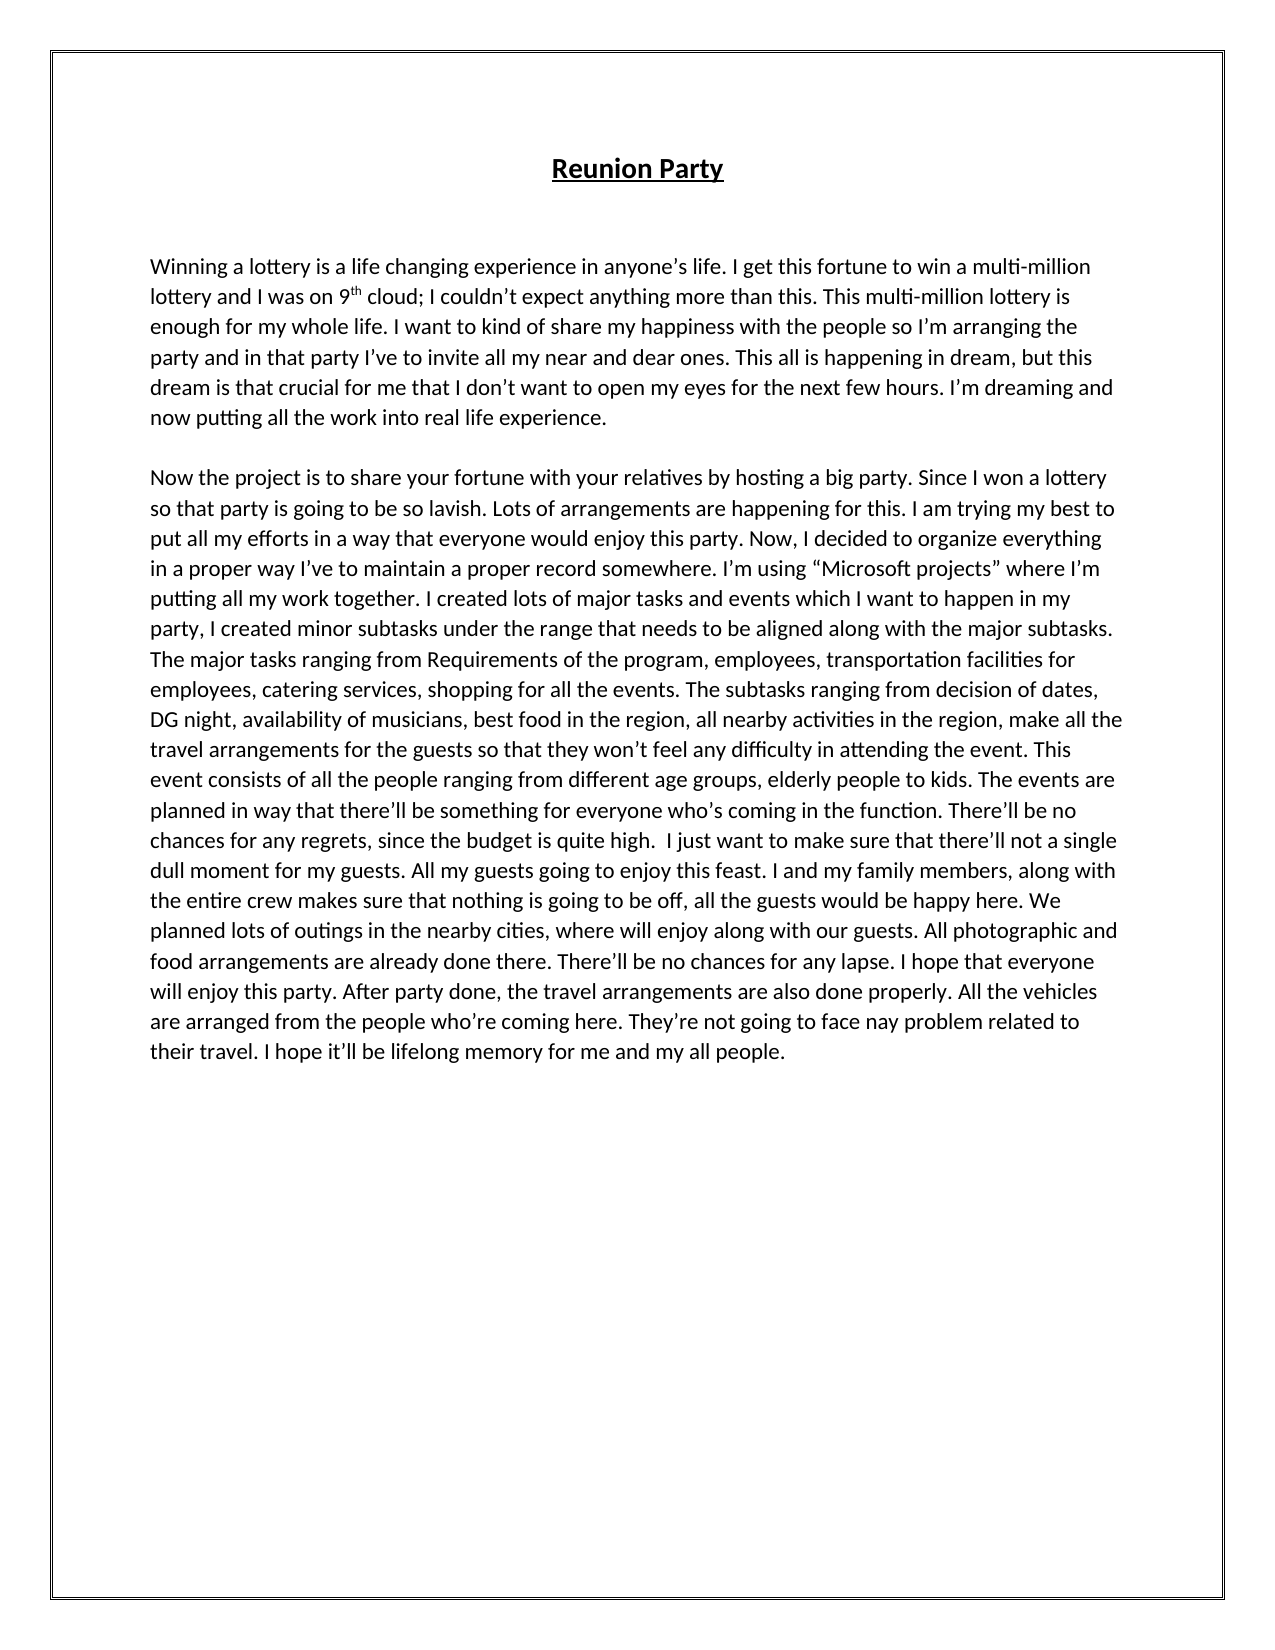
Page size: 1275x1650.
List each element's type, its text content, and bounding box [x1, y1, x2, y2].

text Reunion Party [150, 150, 1125, 186]
text Winning a lottery is a life changing experience in anyone’s life. I get this fortune to win a multi-million lottery and I was on 9th cloud; I couldn’t expect anything more than this. This multi-million lottery is enough for my whole life. I want to kind of share my happiness with the people so I’m arranging the party and in that party I’ve to invite all my near and dear ones. This all is happening in dream, but this dream is that crucial for me that I don’t want to open my eyes for the next few hours. I’m dreaming and now putting all the work into real life experience. Now the project is to share your fortune with your relatives by hosting a big party. Since I won a lottery so that party is going to be so lavish. Lots of arrangements are happening for this. I am trying my best to put all my efforts in a way that everyone would enjoy this party. Now, I decided to organize everything in a proper way I’ve to maintain a proper record somewhere. I’m using “Microsoft projects” where I’m putting all my work together. I created lots of major tasks and events which I want to happen in my party, I created minor subtasks under the range that needs to be aligned along with the major subtasks. The major tasks ranging from Requirements of the program, employees, transportation facilities for employees, catering services, shopping for all the events. The subtasks ranging from decision of dates, DG night, availability of musicians, best food in the region, all nearby activities in the region, make all the travel arrangements for the guests so that they won’t feel any difficulty in attending the event. This event consists of all the people ranging from different age groups, elderly people to kids. The events are planned in way that there’ll be something for everyone who’s coming in the function. There’ll be no chances for any regrets, since the budget is quite high. I just want to make sure that there’ll not a single dull moment for my guests. All my guests going to enjoy this feast. I and my family members, along with the entire crew makes sure that nothing is going to be off, all the guests would be happy here. We planned lots of outings in the nearby cities, where will enjoy along with our guests. All photographic and food arrangements are already done there. There’ll be no chances for any lapse. I hope that everyone will enjoy this party. After party done, the travel arrangements are also done properly. All the vehicles are arranged from the people who’re coming here. They’re not going to face nay problem related to their travel. I hope it’ll be lifelong memory for me and my all people. [150, 252, 1125, 1065]
